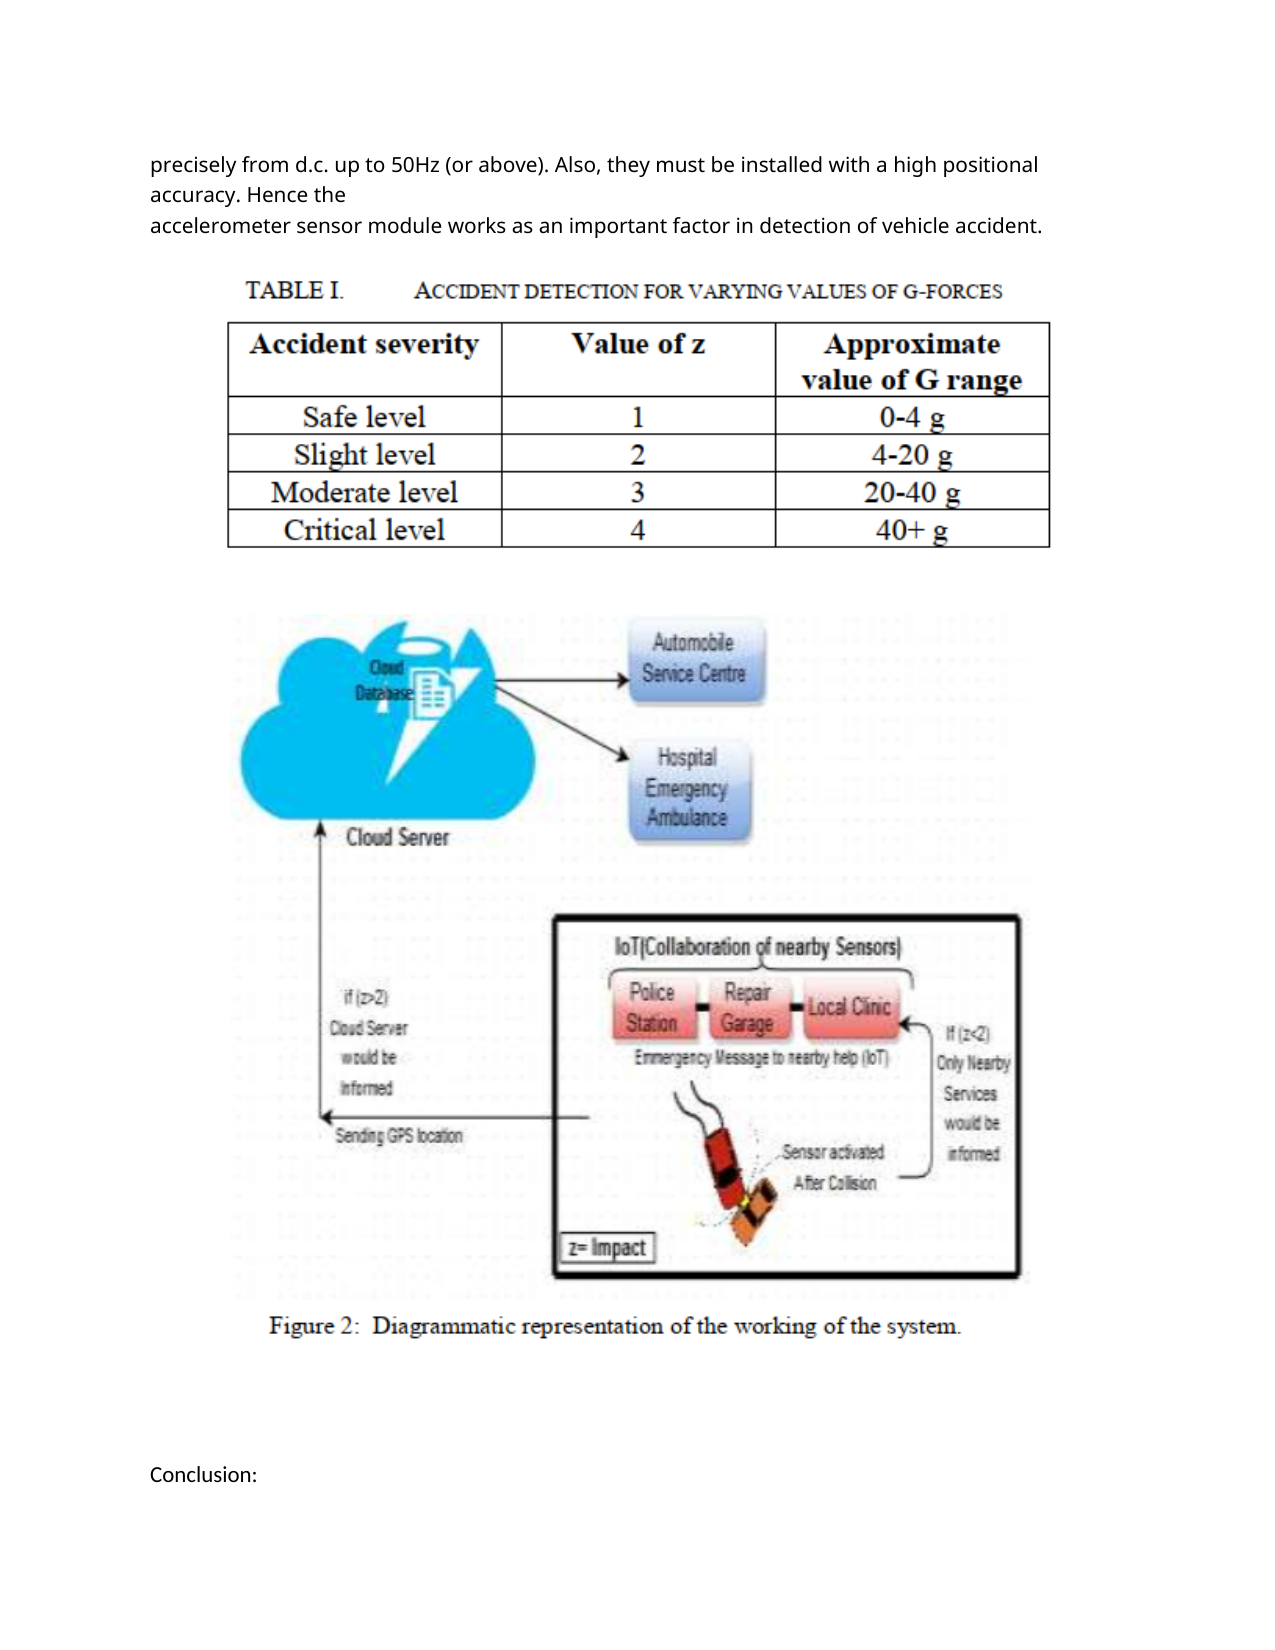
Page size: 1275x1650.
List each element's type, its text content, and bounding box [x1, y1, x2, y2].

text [150, 150, 1125, 240]
text Conclusion: [150, 1460, 1125, 1488]
picture [212, 258, 1063, 570]
picture [229, 588, 1046, 1348]
